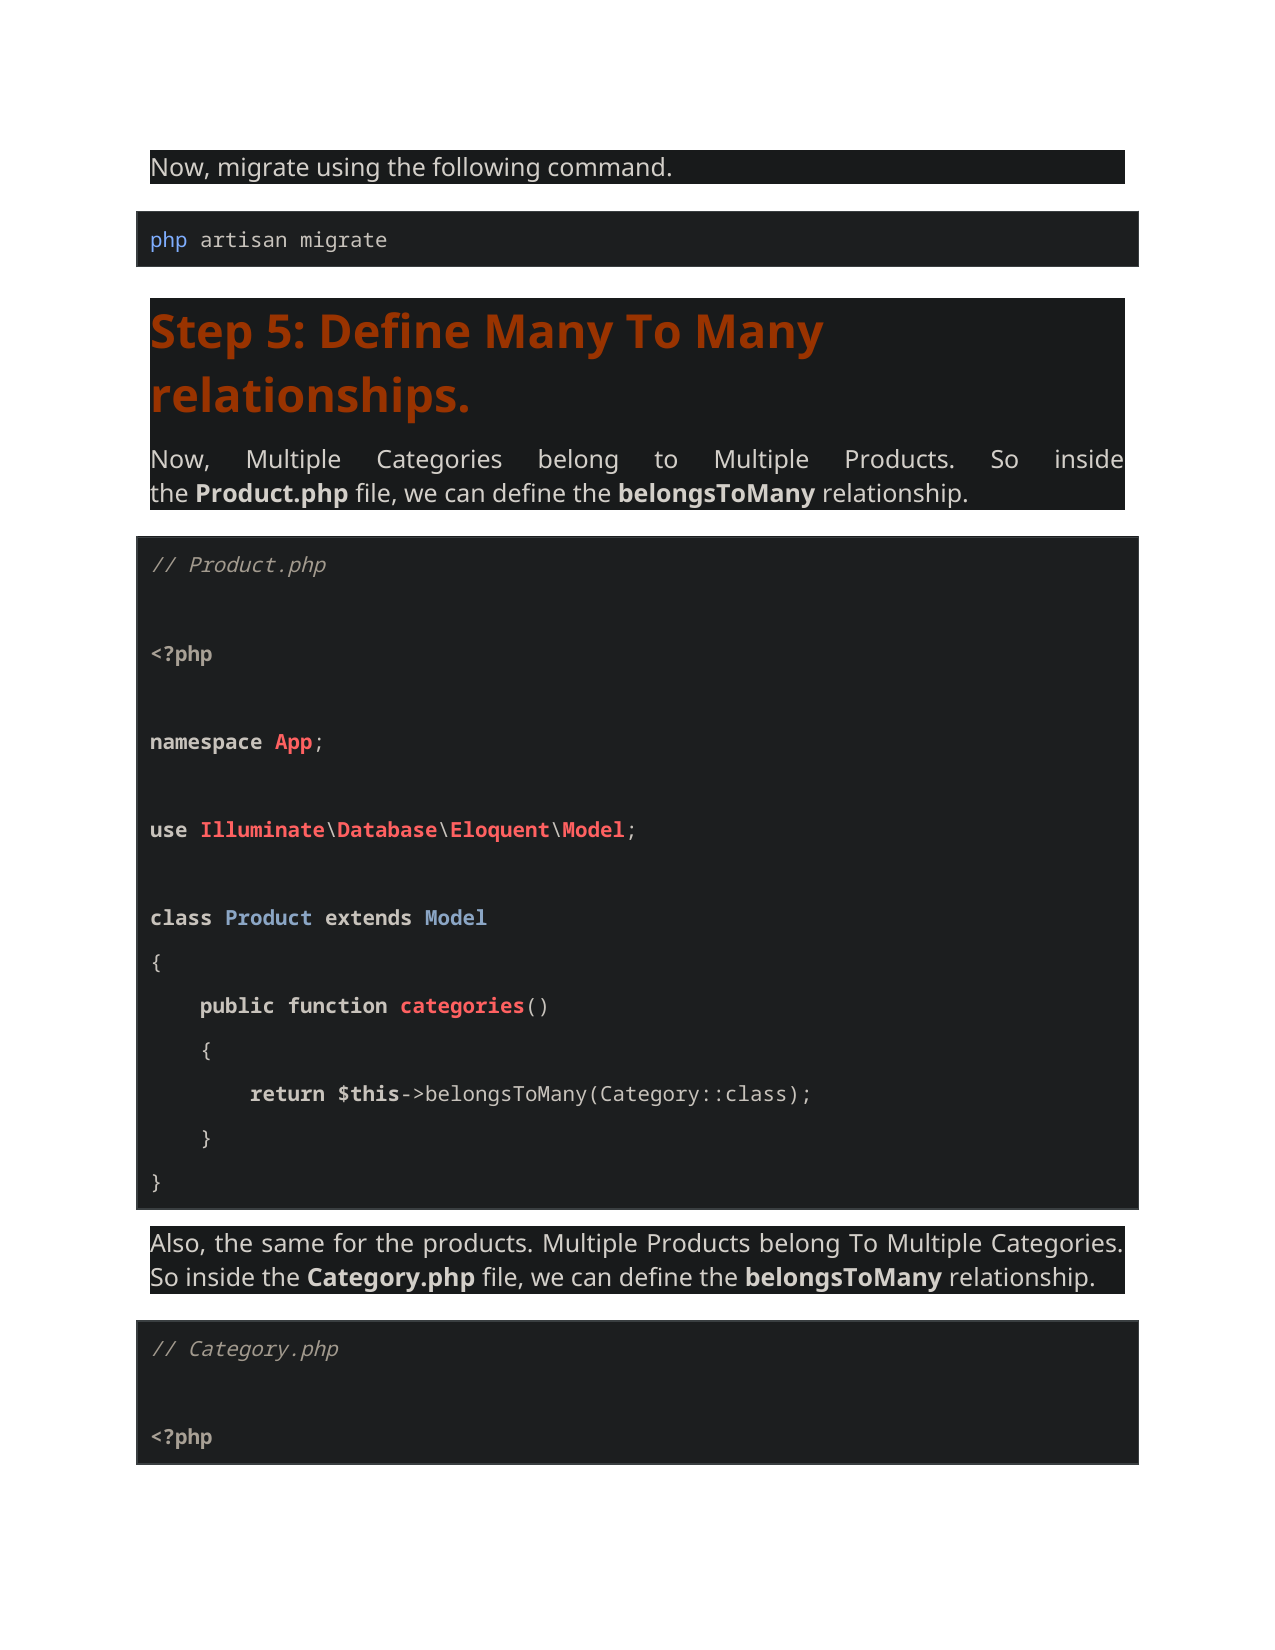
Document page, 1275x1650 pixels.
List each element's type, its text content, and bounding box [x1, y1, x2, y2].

text Step 5: Define Many To Many relationships. [150, 298, 1125, 426]
text Now, migrate using the following command. [150, 150, 1125, 184]
text class Product extends Model [138, 889, 1138, 931]
text namespace App; [138, 713, 1138, 755]
text public function categories() [138, 977, 1138, 1019]
text // Category.php [138, 1322, 1138, 1363]
text { [138, 1021, 1138, 1064]
text <?php [138, 1408, 1138, 1463]
text } [138, 1109, 1138, 1152]
text <?php [138, 624, 1138, 667]
text } [138, 1153, 1138, 1208]
text { [138, 933, 1138, 976]
text php artisan migrate [138, 212, 1138, 266]
text use Illuminate\Database\Eloquent\Model; [138, 801, 1138, 843]
text Also, the same for the products. Multiple Products belong To Multiple Categories. So inside the Category.php file, we can define the belongsToMany relationship. [150, 1226, 1125, 1294]
text return $this->belongsToMany(Category::class); [138, 1065, 1138, 1108]
text // Product.php [138, 538, 1138, 579]
text Now, Multiple Categories belong to Multiple Products. So inside the Product.php file, we can define the belongsToMany relationship. [150, 442, 1125, 510]
